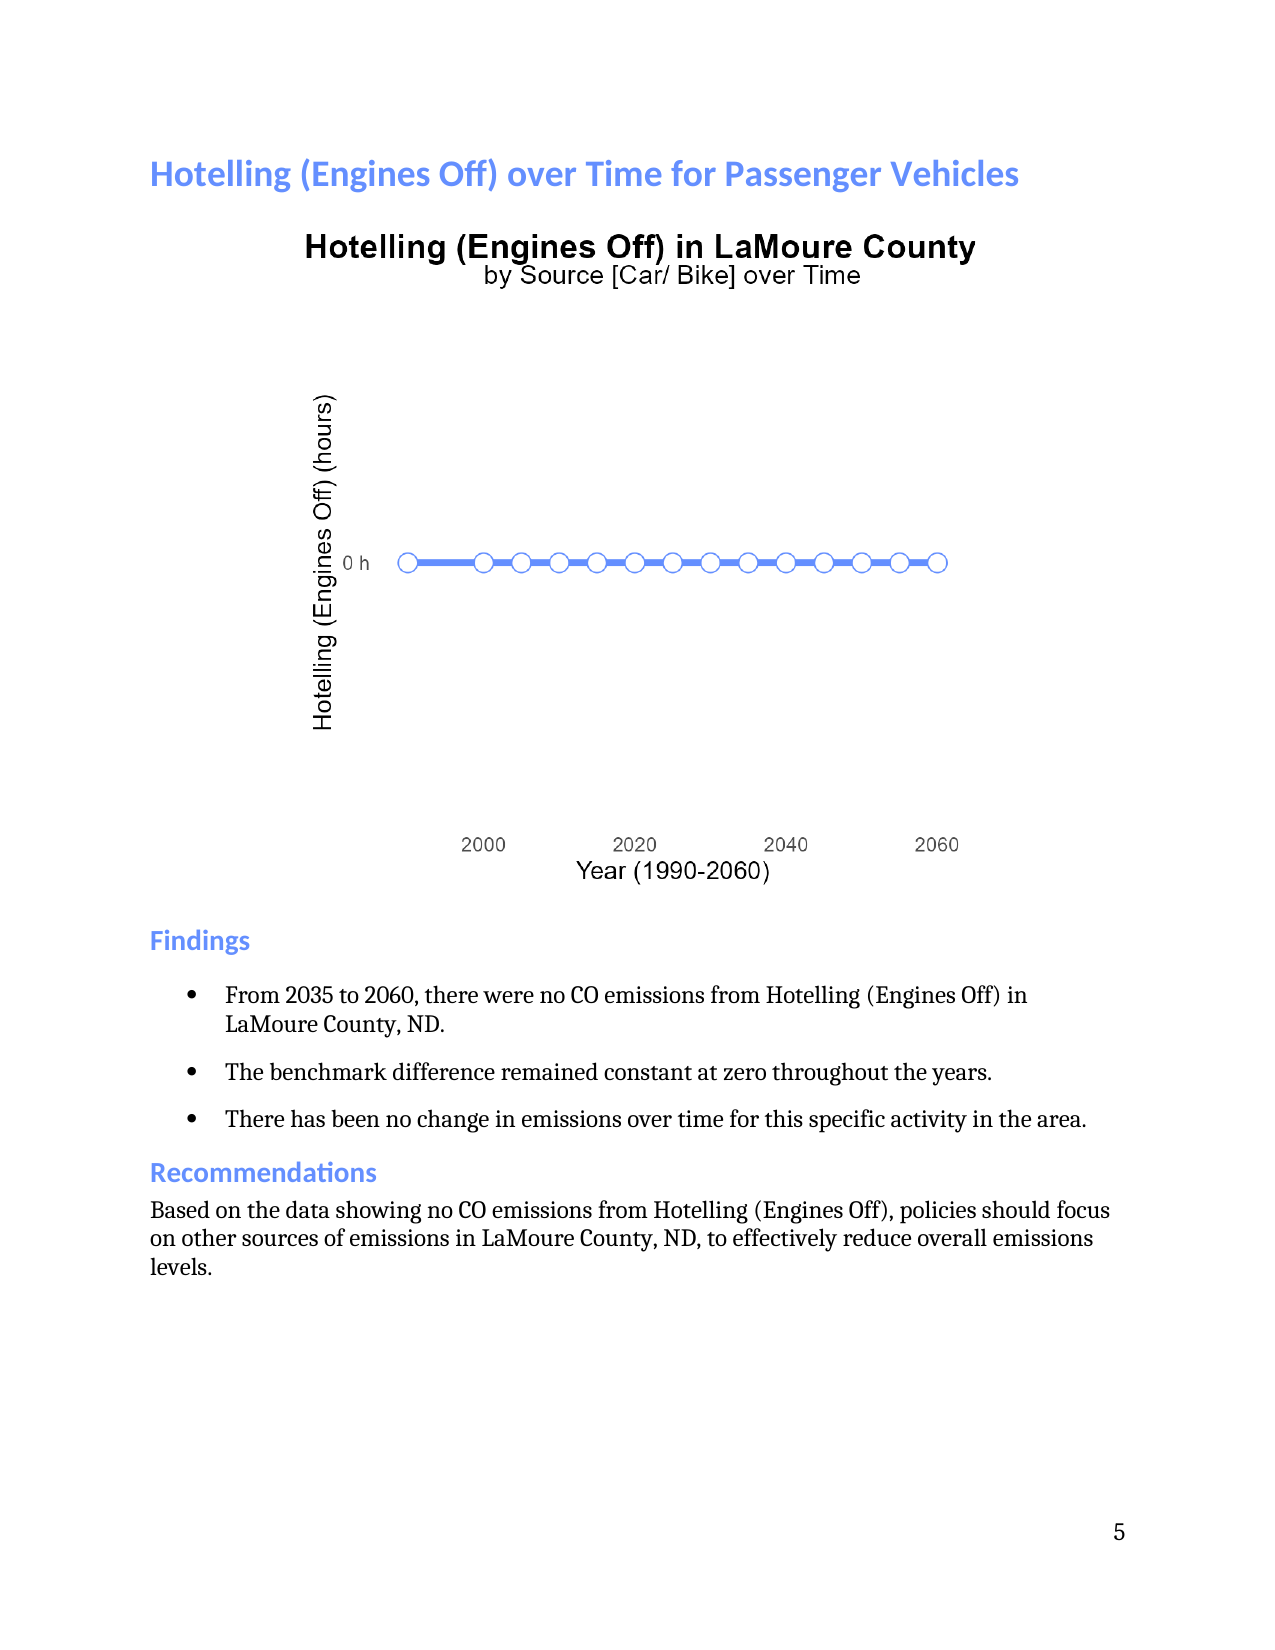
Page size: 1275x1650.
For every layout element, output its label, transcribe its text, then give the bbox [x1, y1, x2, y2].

subtitle Findings [150, 922, 1125, 957]
text There has been no change in emissions over time for this specific activity in the area. [187, 1105, 1125, 1134]
subtitle Recommendations [150, 1154, 1125, 1190]
text The benchmark difference remained constant at zero throughout the years. [187, 1057, 1125, 1086]
text Based on the data showing no CO emissions from Hotelling (Engines Off), policies should focus on other sources of emissions in LaMoure County, ND, to effectively reduce overall emissions levels. [150, 1196, 1125, 1282]
picture [300, 221, 976, 897]
text From 2035 to 2060, there were no CO emissions from Hotelling (Engines Off) in LaMoure County, ND. [187, 981, 1125, 1039]
subtitle Hotelling (Engines Off) over Time for Passenger Vehicles [150, 150, 1125, 196]
